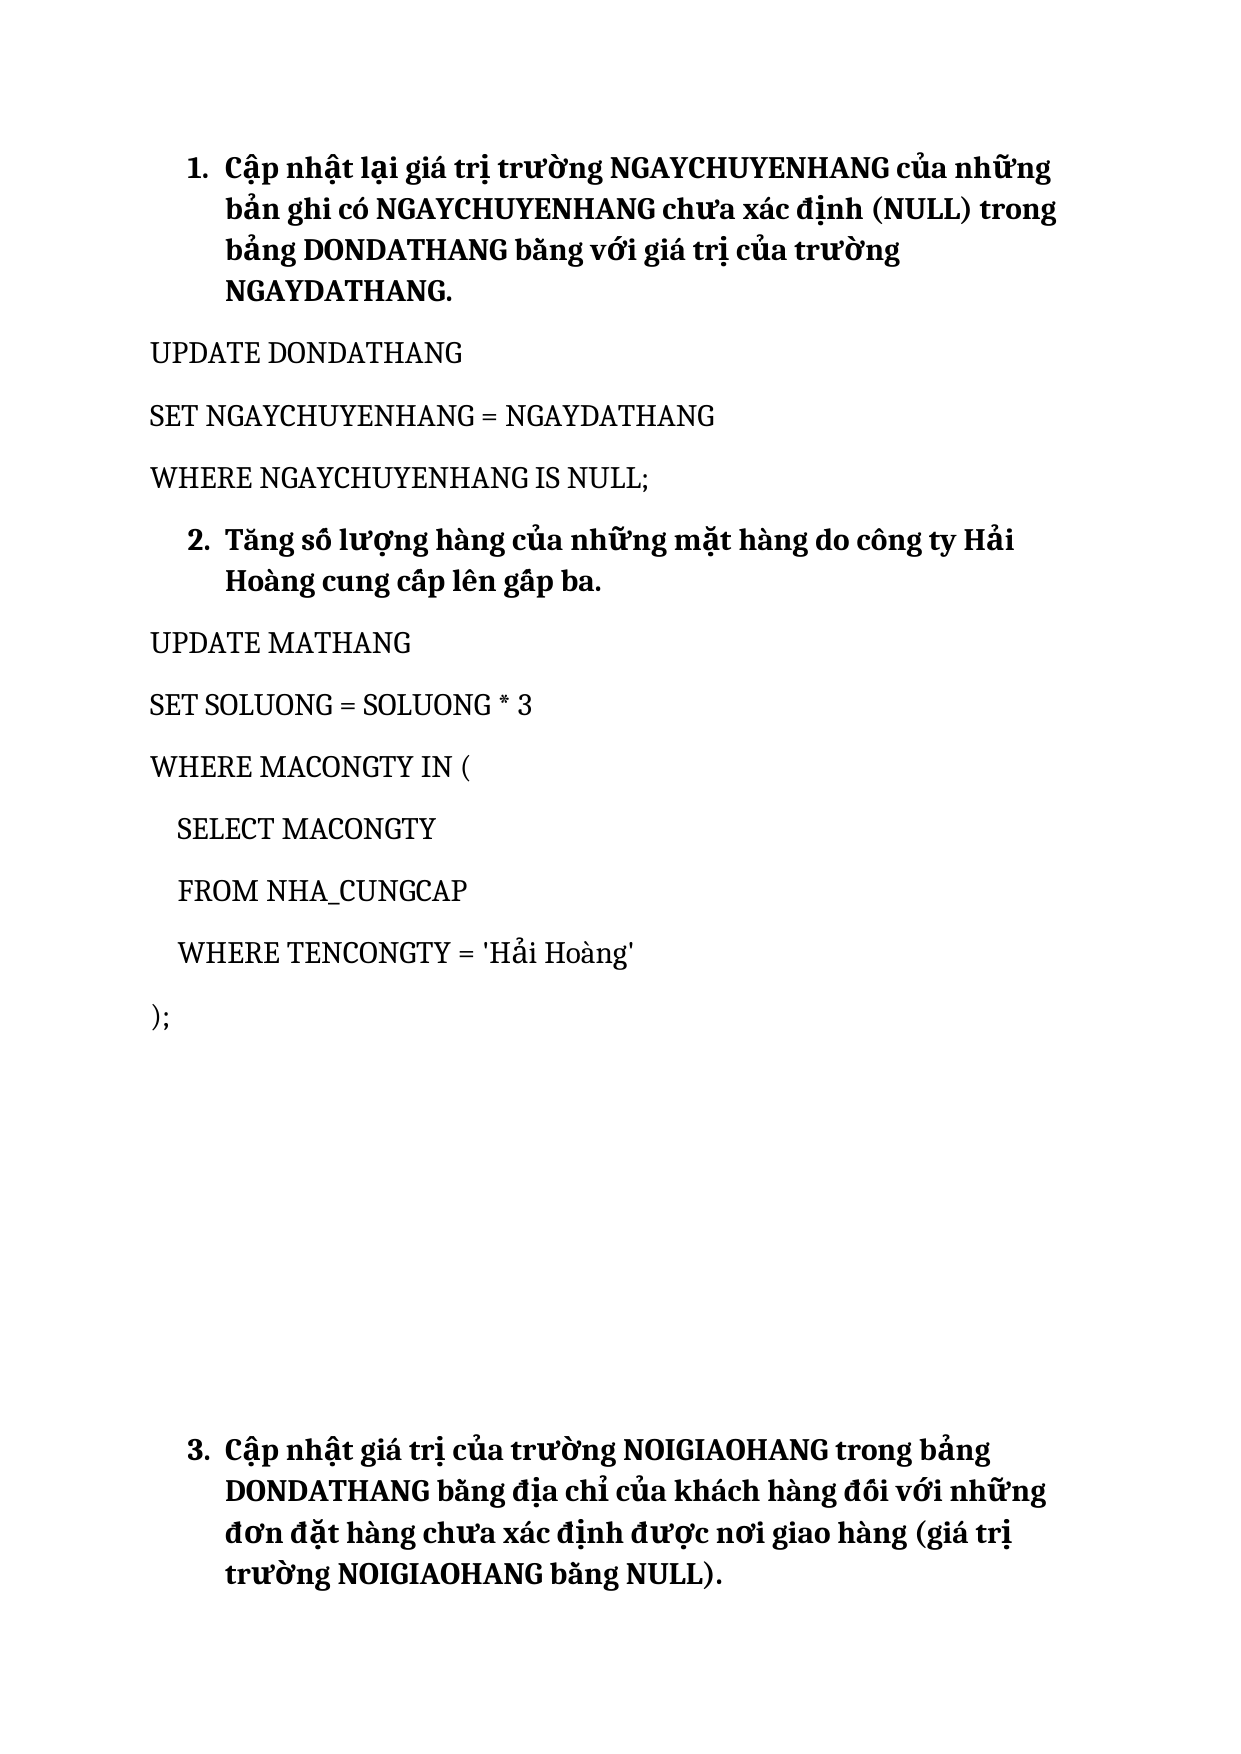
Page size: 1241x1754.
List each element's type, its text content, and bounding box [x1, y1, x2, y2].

text SELECT MACONGTY [150, 812, 1090, 848]
text SET SOLUONG = SOLUONG * 3 [150, 687, 1090, 723]
text UPDATE MATHANG [150, 625, 1090, 661]
list Cập nhật lại giá trị trường NGAYCHUYENHANG của những bản ghi có NGAYCHUYENHANG chưa xác định (NULL) trong bảng DONDATHANG bằng với giá trị của trường NGAYDATHANG. [187, 150, 1090, 310]
text UPDATE DONDATHANG [150, 336, 1090, 372]
text FROM NHA_CUNGCAP [150, 874, 1090, 910]
text WHERE MACONGTY IN ( [150, 749, 1090, 786]
text ); [150, 998, 1090, 1034]
list Tăng số lượng hàng của những mặt hàng do công ty Hải Hoàng cung cấp lên gấp ba. [187, 522, 1090, 599]
list Cập nhật giá trị của trường NOIGIAOHANG trong bảng DONDATHANG bằng địa chỉ của khách hàng đối với những đơn đặt hàng chưa xác định được nơi giao hàng (giá trị trường NOIGIAOHANG bằng NULL). [187, 1432, 1090, 1592]
text WHERE NGAYCHUYENHANG IS NULL; [150, 460, 1090, 496]
text SET NGAYCHUYENHANG = NGAYDATHANG [150, 398, 1090, 434]
text WHERE TENCONGTY = 'Hải Hoàng' [150, 936, 1090, 972]
